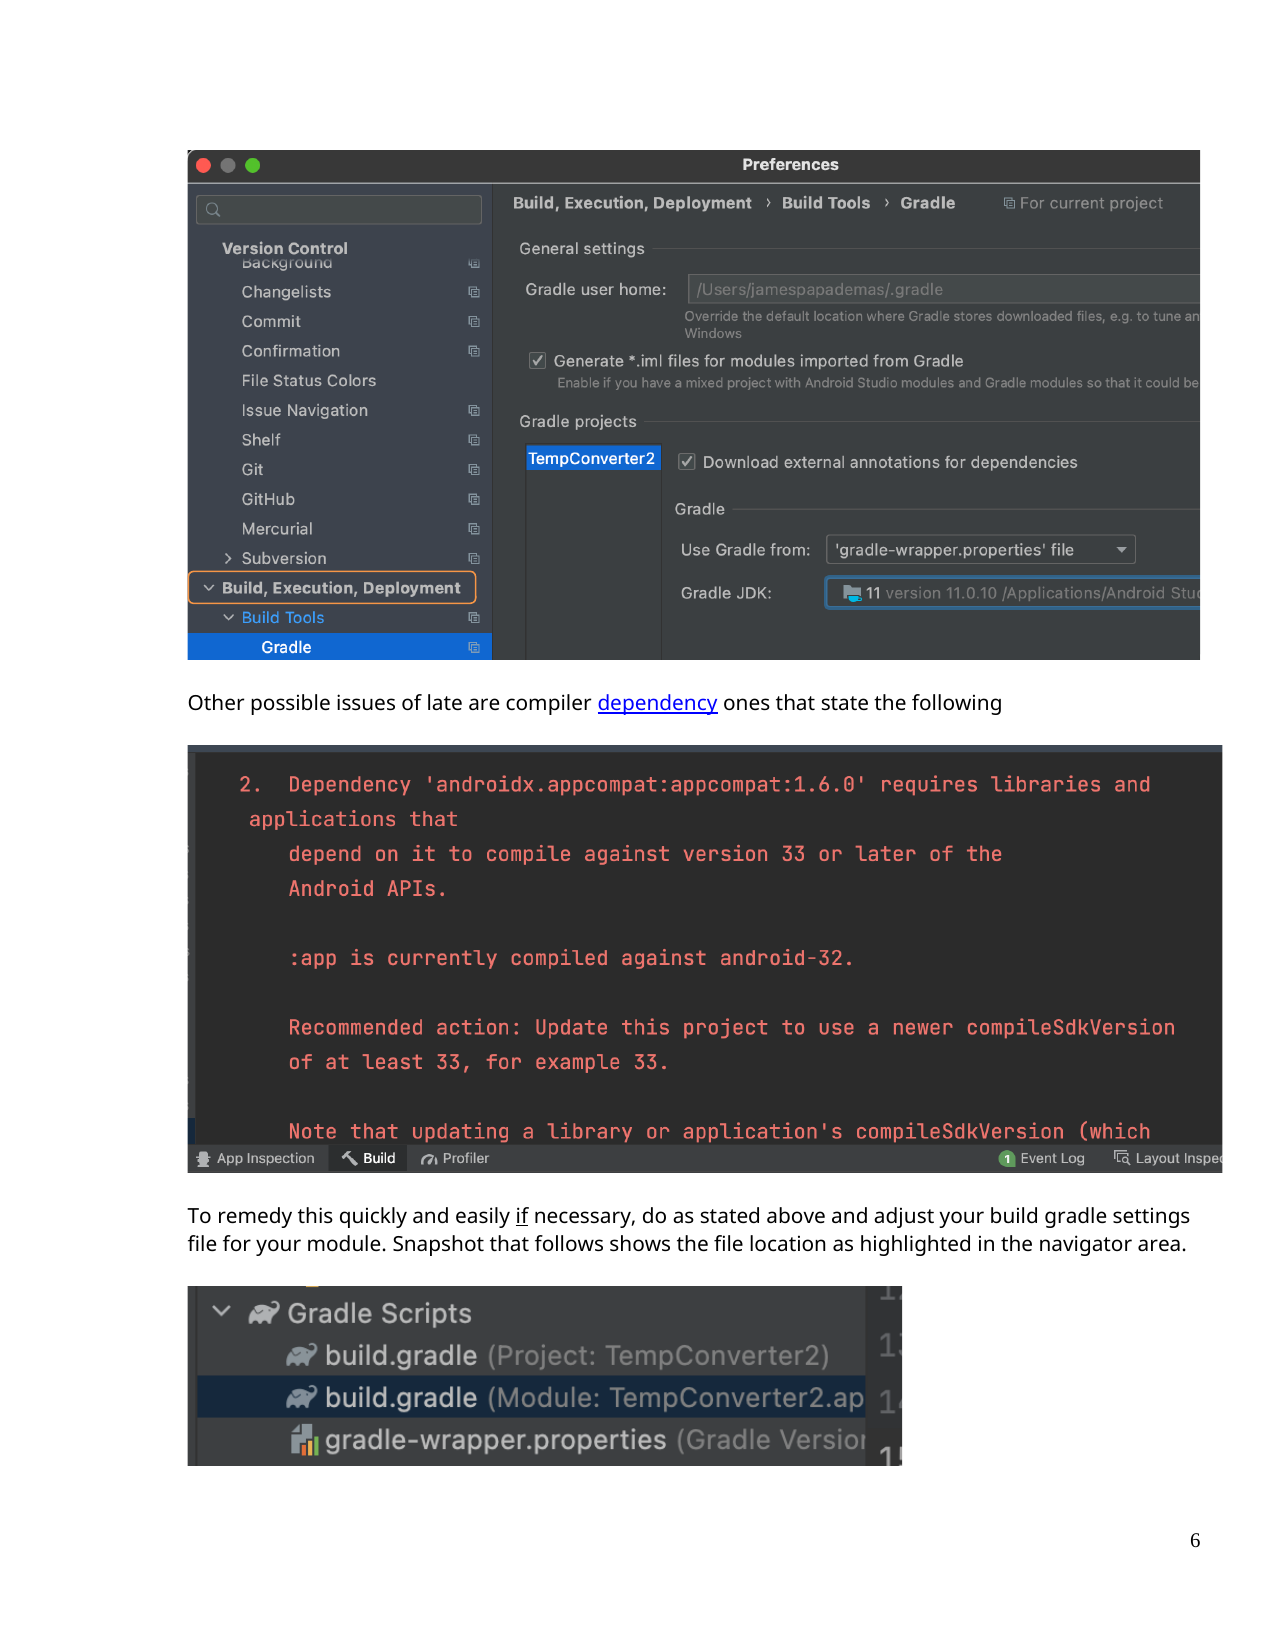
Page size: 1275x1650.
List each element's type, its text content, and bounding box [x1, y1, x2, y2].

picture [190, 573, 474, 602]
text Other possible issues of late are compiler dependency ones that state the following [187, 688, 1200, 717]
picture [187, 745, 1223, 1173]
picture [187, 1286, 903, 1466]
picture [187, 150, 1200, 660]
text To remedy this quickly and easily if necessary, do as stated above and adjust your build gradle settings file for your module. Snapshot that follows shows the file location as highlighted in the navigator area. [187, 1201, 1200, 1258]
